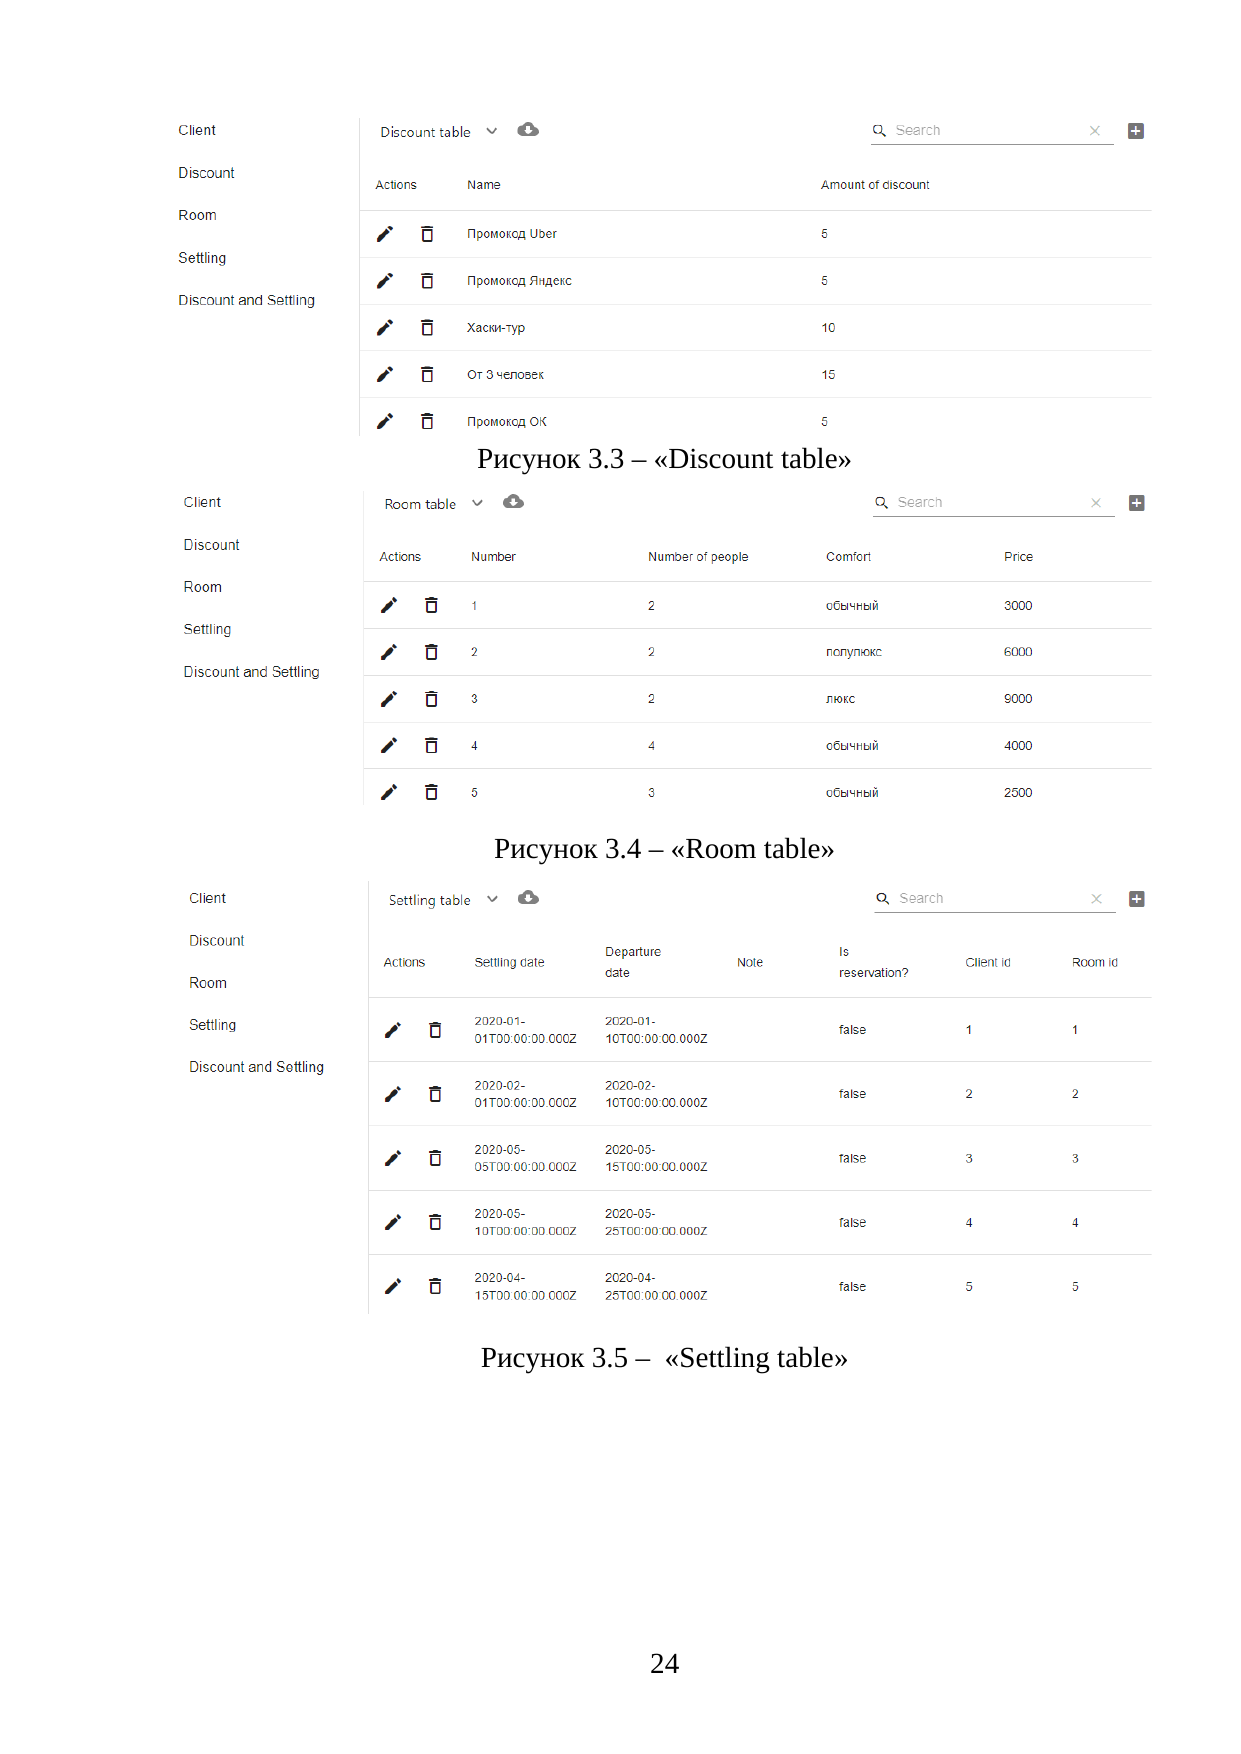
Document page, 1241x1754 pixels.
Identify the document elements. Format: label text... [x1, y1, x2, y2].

picture [177, 881, 1152, 1314]
text Рисунок 3.4 – «Room table» [177, 831, 685, 864]
text Рисунок 3.3 – «Discount table» [837, 441, 1152, 474]
picture [177, 491, 1152, 805]
text Рисунок 3.5 – «Settling table» [177, 1340, 1152, 1373]
text Рисунок 3.3 – «Discount table» [177, 441, 668, 474]
picture [177, 118, 1152, 436]
text Рисунок 3.4 – «Room table» [820, 831, 1152, 864]
